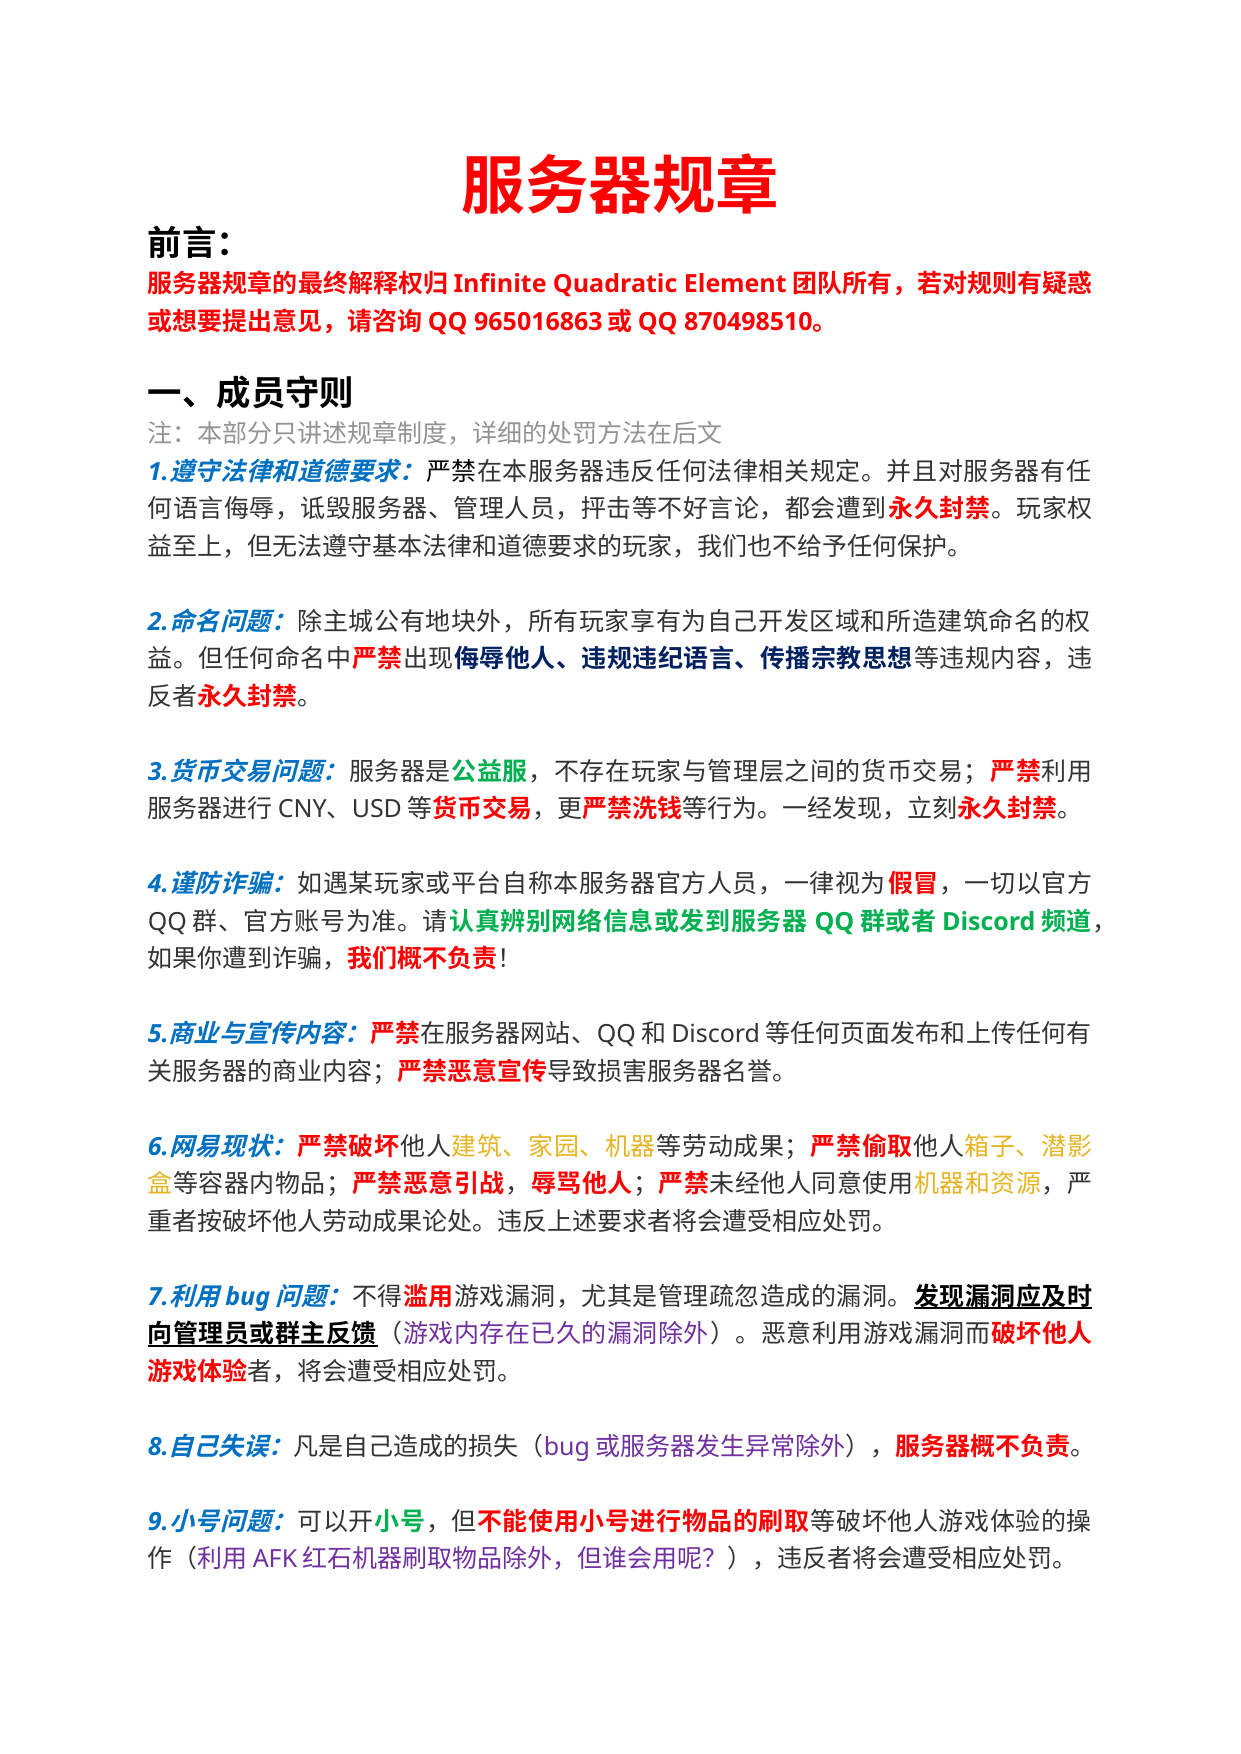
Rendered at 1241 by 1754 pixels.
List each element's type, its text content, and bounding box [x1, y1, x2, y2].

list 2.命名问题：除主城公有地块外，所有玩家享有为自己开发区域和所造建筑命名的权益。但任何命名中严禁出现侮辱他人、违规违纪语言、传播宗教思想等违规内容，违反者永久封禁。 [148, 600, 1093, 713]
list 6.网易现状：严禁破坏他人建筑、家园、机器等劳动成果；严禁偷取他人箱子、潜影盒等容器内物品；严禁恶意引战，辱骂他人；严禁未经他人同意使用机器和资源，严重者按破坏他人劳动成果论处。违反上述要求者将会遭受相应处罚。 [148, 1125, 1093, 1238]
text 服务器规章的最终解释权归Infinite Quadratic Element团队所有，若对规则有疑惑或想要提出意见，请咨询QQ 965016863或QQ 870498510。 [148, 263, 1093, 338]
text 前言： [148, 225, 1093, 263]
text 4.谨防诈骗：如遇某玩家或平台自称本服务器官方人员，一律视为假冒，一切以官方QQ群、官方账号为准。请认真辨别网络信息或发到服务器QQ群或者Discord频道，如果你遭到诈骗，我们概不负责！ [148, 863, 1093, 975]
text 9.小号问题：可以开小号，但不能使用小号进行物品的刷取等破坏他人游戏体验的操作（利用AFK红石机器刷取物品除外，但谁会用呢？），违反者将会遭受相应处罚。 [148, 1500, 1093, 1575]
list 5.商业与宣传内容：严禁在服务器网站、QQ和Discord等任何页面发布和上传任何有关服务器的商业内容；严禁恶意宣传导致损害服务器名誉。 [148, 1013, 1093, 1088]
text 一、成员守则 [148, 375, 1093, 413]
list 3.货币交易问题：服务器是公益服，不存在玩家与管理层之间的货币交易；严禁利用服务器进行CNY、USD等货币交易，更严禁洗钱等行为。一经发现，立刻永久封禁。 [148, 750, 1093, 825]
text 8.自己失误：凡是自己造成的损失（bug或服务器发生异常除外），服务器概不负责。 [148, 1425, 1093, 1463]
text 注：本部分只讲述规章制度，详细的处罚方法在后文 [148, 413, 1093, 450]
text 1.遵守法律和道德要求：严禁在本服务器违反任何法律相关规定。并且对服务器有任何语言侮辱，诋毁服务器、管理人员，抨击等不好言论，都会遭到永久封禁。玩家权益至上，但无法遵守基本法律和道德要求的玩家，我们也不给予任何保护。 [148, 450, 1093, 563]
text 7.利用bug问题：不得滥用游戏漏洞，尤其是管理疏忽造成的漏洞。发现漏洞应及时向管理员或群主反馈（游戏内存在已久的漏洞除外）。恶意利用游戏漏洞而破坏他人游戏体验者，将会遭受相应处罚。 [148, 1275, 1093, 1388]
title 服务器规章 [148, 142, 1093, 225]
